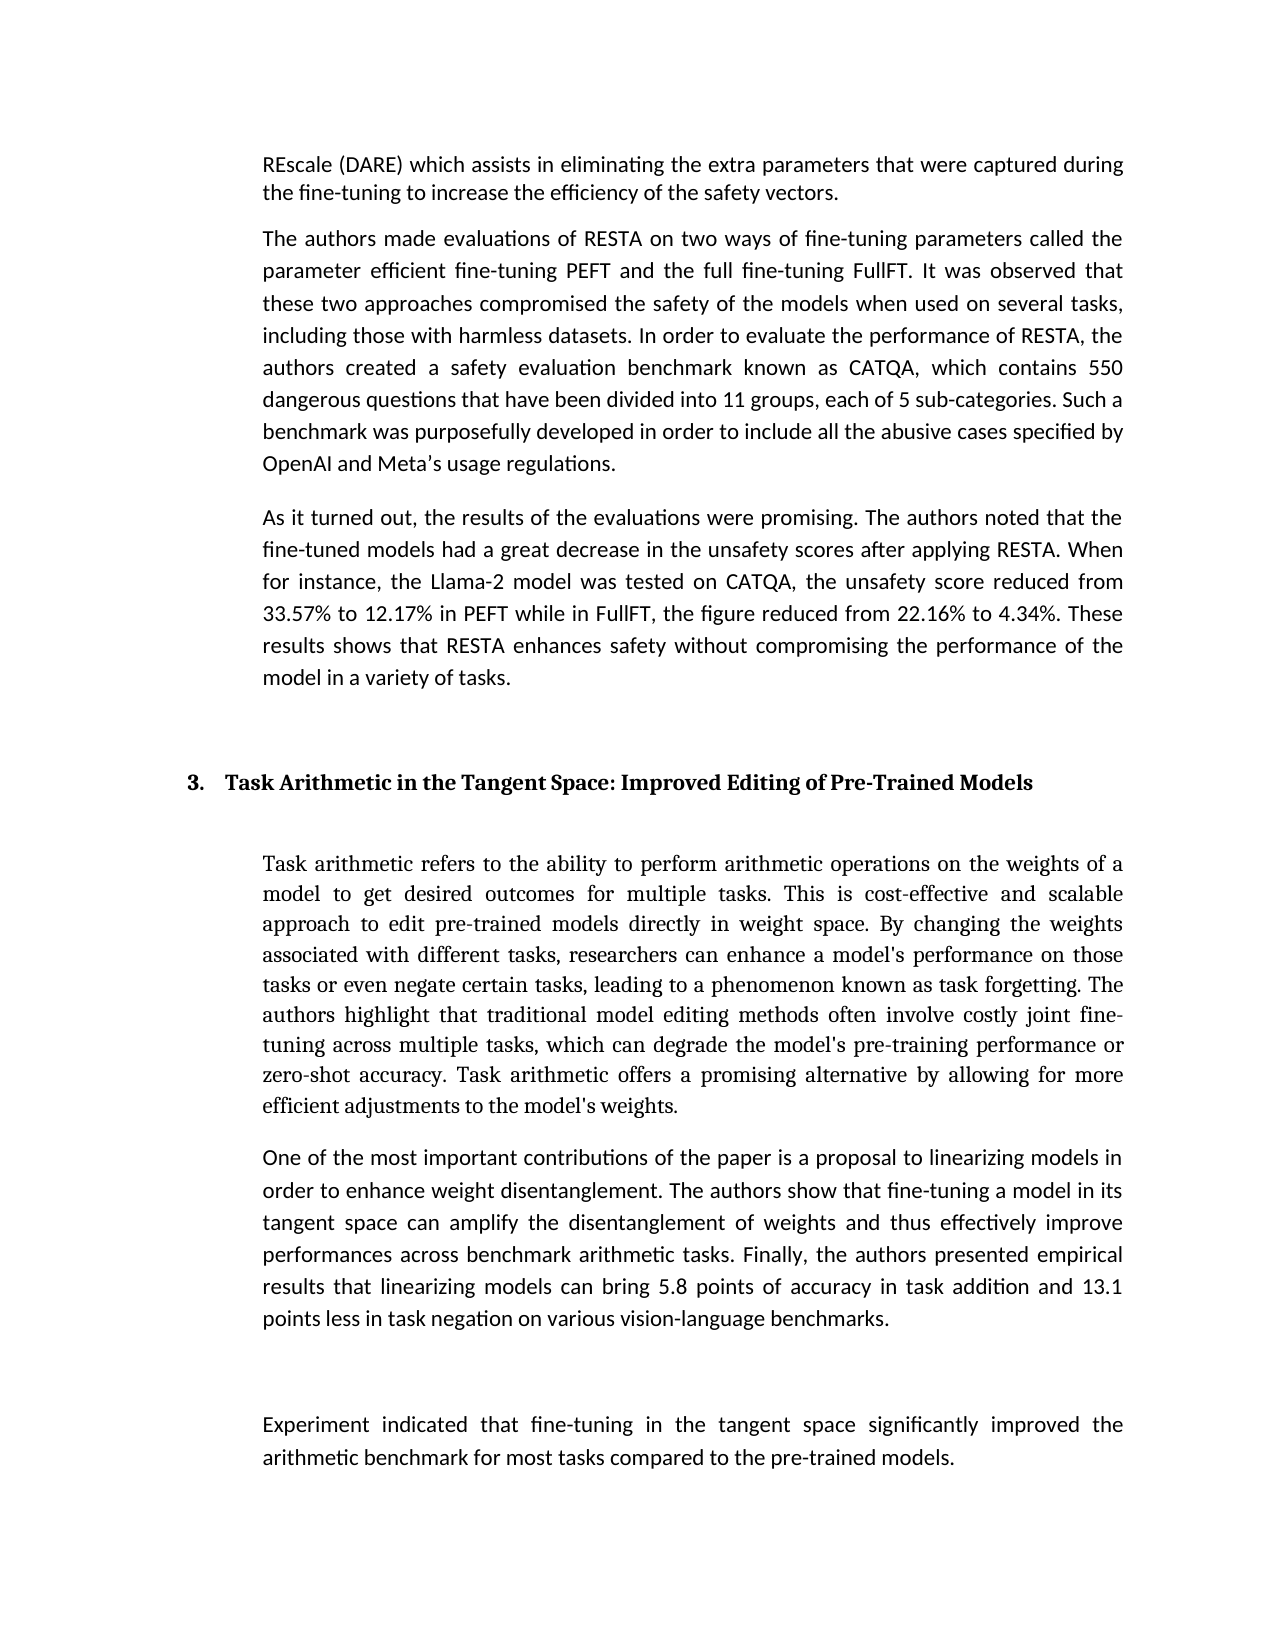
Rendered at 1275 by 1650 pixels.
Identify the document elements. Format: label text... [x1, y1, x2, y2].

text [262, 150, 1125, 206]
text Task arithmetic refers to the ability to perform arithmetic operations on the weights of a model to get desired outcomes for multiple tasks. This is cost-effective and scalable approach to edit pre-trained models directly in weight space. By changing the weights associated with different tasks, researchers can enhance a model's performance on those tasks or even negate certain tasks, leading to a phenomenon known as task forgetting. The authors highlight that traditional model editing methods often involve costly joint fine-tuning across multiple tasks, which can degrade the model's pre-training performance or zero-shot accuracy. Task arithmetic offers a promising alternative by allowing for more efficient adjustments to the model's weights. [262, 851, 1125, 1119]
text As it turned out, the results of the evaluations were promising. The authors noted that the fine-tuned models had a great decrease in the unsafety scores after applying RESTA. When for instance, the Llama-2 model was tested on CATQA, the unsafety score reduced from 33.57% to 12.17% in PEFT while in FullFT, the figure reduced from 22.16% to 4.34%. These results shows that RESTA enhances safety without compromising the performance of the model in a variety of tasks. [262, 503, 1125, 692]
text Experiment indicated that fine-tuning in the tangent space significantly improved the arithmetic benchmark for most tasks compared to the pre-trained models. [262, 1411, 1125, 1471]
text The authors made evaluations of RESTA on two ways of fine-tuning parameters called the parameter efficient fine-tuning PEFT and the full fine-tuning FullFT. It was observed that these two approaches compromised the safety of the models when used on several tasks, including those with harmless datasets. In order to evaluate the performance of RESTA, the authors created a safety evaluation benchmark known as CATQA, which contains 550 dangerous questions that have been divided into 11 groups, each of 5 sub-categories. Such a benchmark was purposefully developed in order to include all the abusive cases specified by OpenAI and Meta’s usage regulations. [262, 224, 1125, 478]
text One of the most important contributions of the paper is a proposal to linearizing models in order to enhance weight disentanglement. The authors show that fine-tuning a model in its tangent space can amplify the disentanglement of weights and thus effectively improve performances across benchmark arithmetic tasks. Finally, the authors presented empirical results that linearizing models can bring 5.8 points of accuracy in task addition and 13.1 points less in task negation on various vision-language benchmarks. [262, 1143, 1125, 1332]
list Task Arithmetic in the Tangent Space: Improved Editing of Pre-Trained Models [187, 769, 1125, 796]
